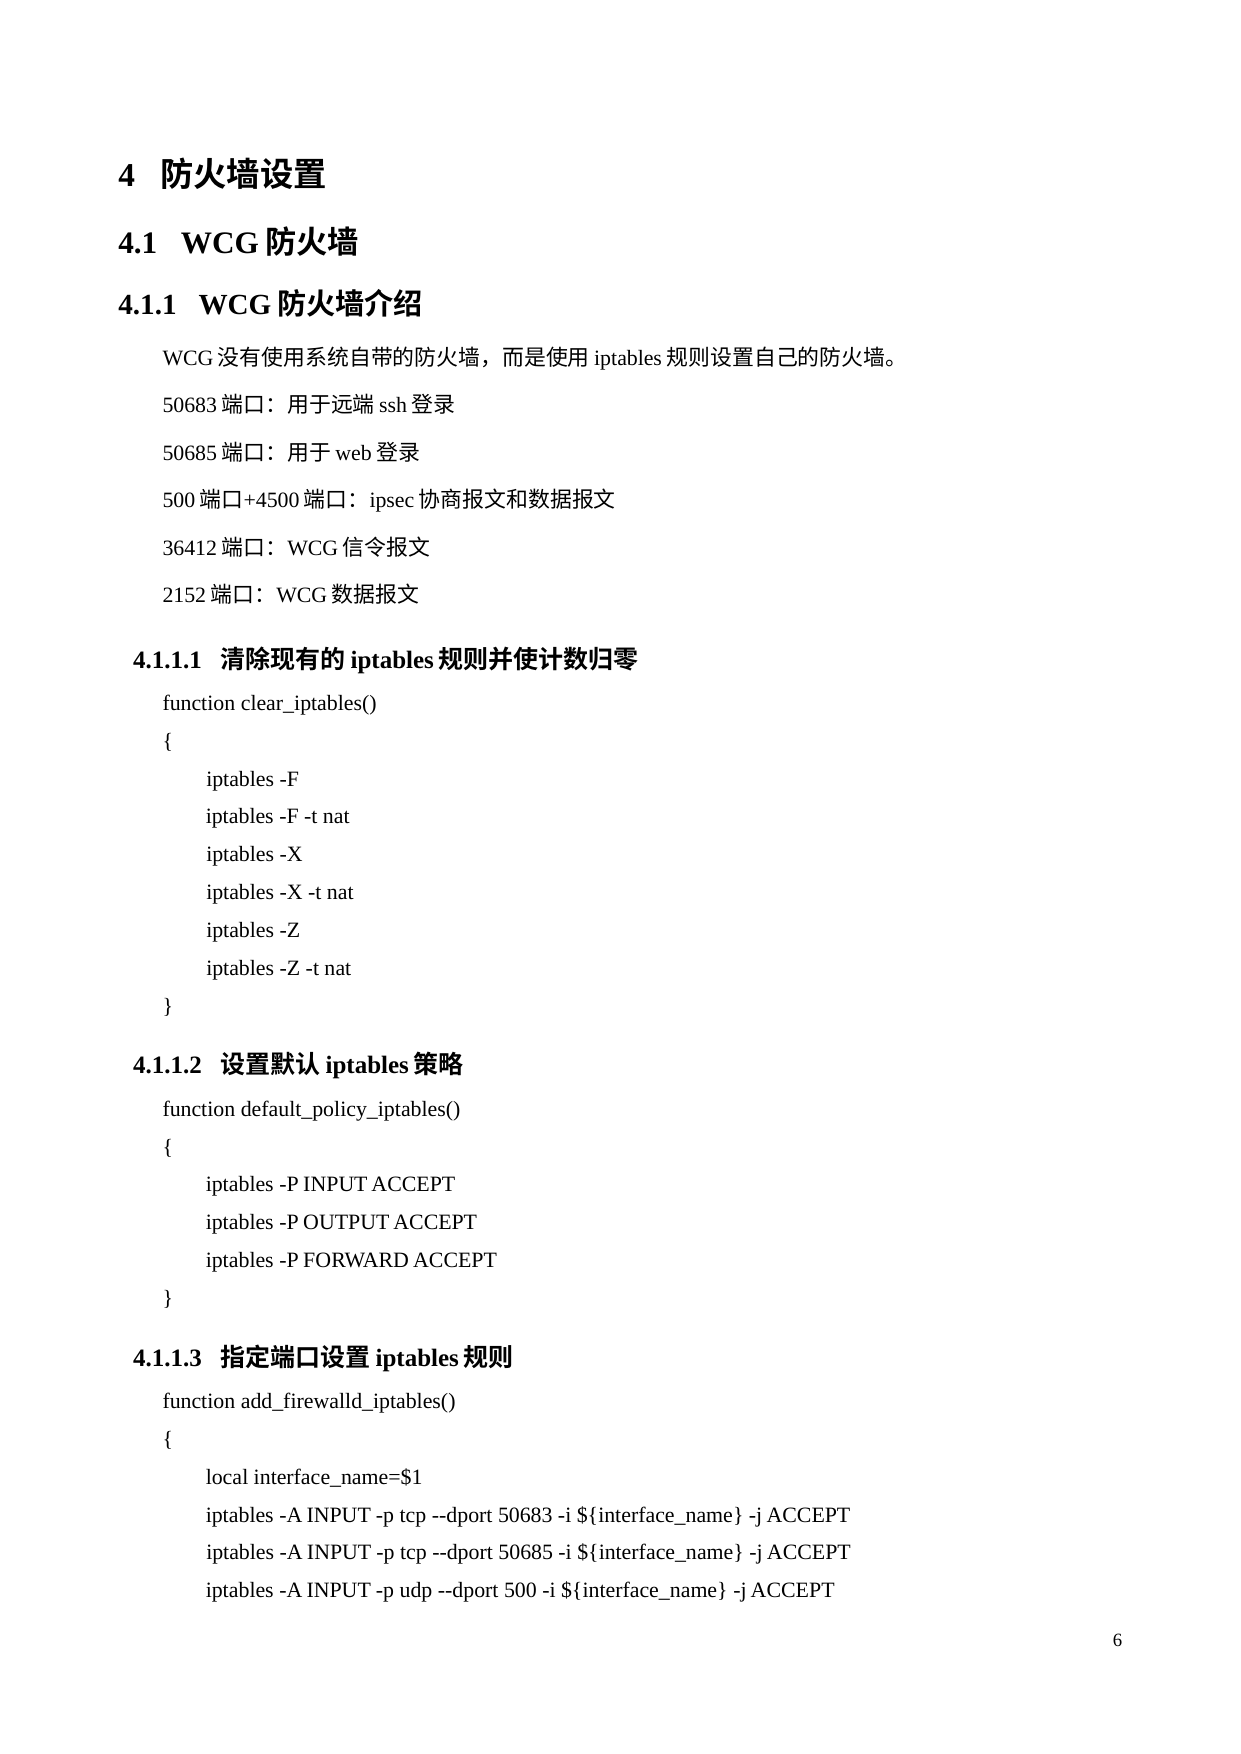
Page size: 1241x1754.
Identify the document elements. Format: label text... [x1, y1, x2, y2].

text iptables -P FORWARD ACCEPT [118, 1247, 1122, 1272]
text iptables -P INPUT ACCEPT [118, 1171, 1122, 1197]
text { [118, 728, 1122, 753]
text function clear_iptables() [118, 690, 1122, 715]
text 50683端口：用于远端ssh登录 [118, 387, 1122, 419]
text function default_policy_iptables() [118, 1096, 1122, 1121]
text iptables -F -t nat [118, 803, 1122, 829]
text } [118, 1285, 1122, 1310]
text } [118, 993, 1122, 1018]
text { [118, 1426, 1122, 1451]
text 36412端口：WCG信令报文 [118, 530, 1122, 561]
subtitle WCG防火墙 [118, 217, 1122, 262]
text iptables -A INPUT -p tcp --dport 50685 -i ${interface_name} -j ACCEPT [162, 1539, 1122, 1564]
text function add_firewalld_iptables() [118, 1388, 1122, 1413]
text local interface_name=$1 [118, 1464, 1122, 1489]
subtitle 设置默认iptables策略 [133, 1045, 1122, 1081]
text WCG没有使用系统自带的防火墙，而是使用iptables规则设置自己的防火墙。 [118, 340, 1122, 371]
text iptables -A INPUT -p udp --dport 500 -i ${interface_name} -j ACCEPT [118, 1577, 1122, 1602]
text iptables -X -t nat [162, 879, 1122, 904]
text iptables -Z -t nat [162, 955, 1122, 980]
text iptables -Z [162, 917, 1122, 942]
text 50685端口：用于web登录 [118, 435, 1122, 466]
subtitle 指定端口设置iptables规则 [133, 1337, 1122, 1373]
text 500端口+4500端口：ipsec协商报文和数据报文 [118, 482, 1122, 514]
text iptables -X [162, 841, 1122, 867]
text iptables -P OUTPUT ACCEPT [118, 1209, 1122, 1234]
subtitle 防火墙设置 [118, 148, 1122, 196]
subtitle WCG防火墙介绍 [118, 281, 1122, 323]
subtitle 清除现有的iptables规则并使计数归零 [133, 639, 1122, 676]
text iptables -A INPUT -p tcp --dport 50683 -i ${interface_name} -j ACCEPT [118, 1502, 1122, 1527]
text iptables -F [162, 766, 1122, 791]
text { [118, 1134, 1122, 1159]
text 2152端口：WCG数据报文 [118, 577, 1122, 609]
